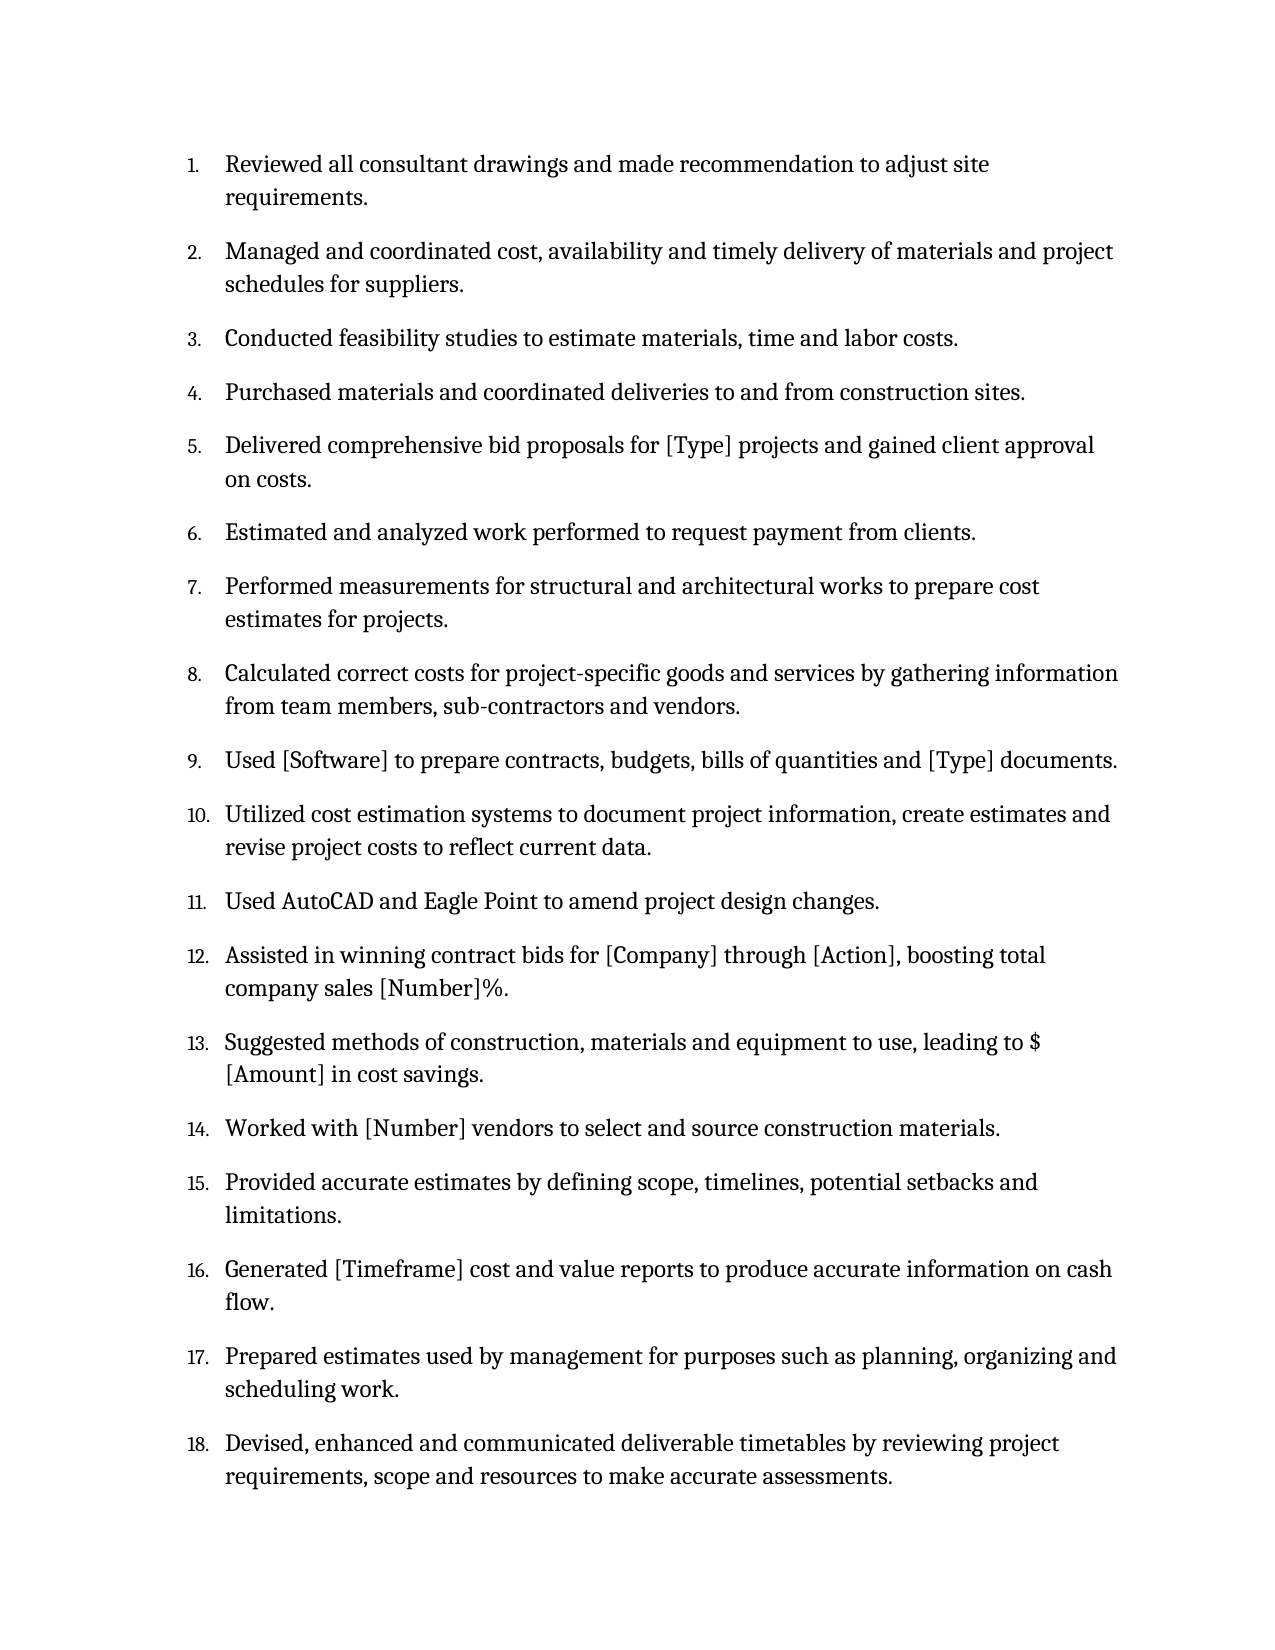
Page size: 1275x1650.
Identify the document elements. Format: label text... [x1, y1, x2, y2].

list Devised, enhanced and communicated deliverable timetables by reviewing project requirements, scope and resources to make accurate assessments. [187, 1429, 1125, 1491]
list Assisted in winning contract bids for [Company] through [Action], boosting total company sales [Number]%. [187, 941, 1125, 1002]
list Used AutoCAD and Eagle Point to amend project design changes. [187, 887, 1125, 915]
list Utilized cost estimation systems to document project information, create estimates and revise project costs to reflect current data. [187, 800, 1125, 862]
list Provided accurate estimates by defining scope, timelines, potential setbacks and limitations. [187, 1168, 1125, 1230]
list Suggested methods of construction, materials and equipment to use, leading to $[Amount] in cost savings. [187, 1027, 1125, 1089]
list Estimated and analyzed work performed to request payment from clients. [187, 518, 1125, 547]
list Generated [Timeframe] cost and value reports to produce accurate information on cash flow. [187, 1255, 1125, 1317]
list Prepared estimates used by management for purposes such as planning, organizing and scheduling work. [187, 1342, 1125, 1404]
list Worked with [Number] vendors to select and source construction materials. [187, 1114, 1125, 1143]
list Purchased materials and coordinated deliveries to and from construction sites. [187, 378, 1125, 406]
list Used [Software] to prepare contracts, budgets, bills of quantities and [Type] documents. [187, 746, 1125, 775]
list Delivered comprehensive bid proposals for [Type] projects and gained client approval on costs. [187, 431, 1125, 493]
list Managed and coordinated cost, availability and timely delivery of materials and project schedules for suppliers. [187, 237, 1125, 299]
list Conducted feasibility studies to estimate materials, time and labor costs. [187, 324, 1125, 352]
list Calculated correct costs for project-specific goods and services by gathering information from team members, sub-contractors and vendors. [187, 659, 1125, 721]
list Performed measurements for structural and architectural works to prepare cost estimates for projects. [187, 572, 1125, 634]
list Reviewed all consultant drawings and made recommendation to adjust site requirements. [187, 150, 1125, 212]
